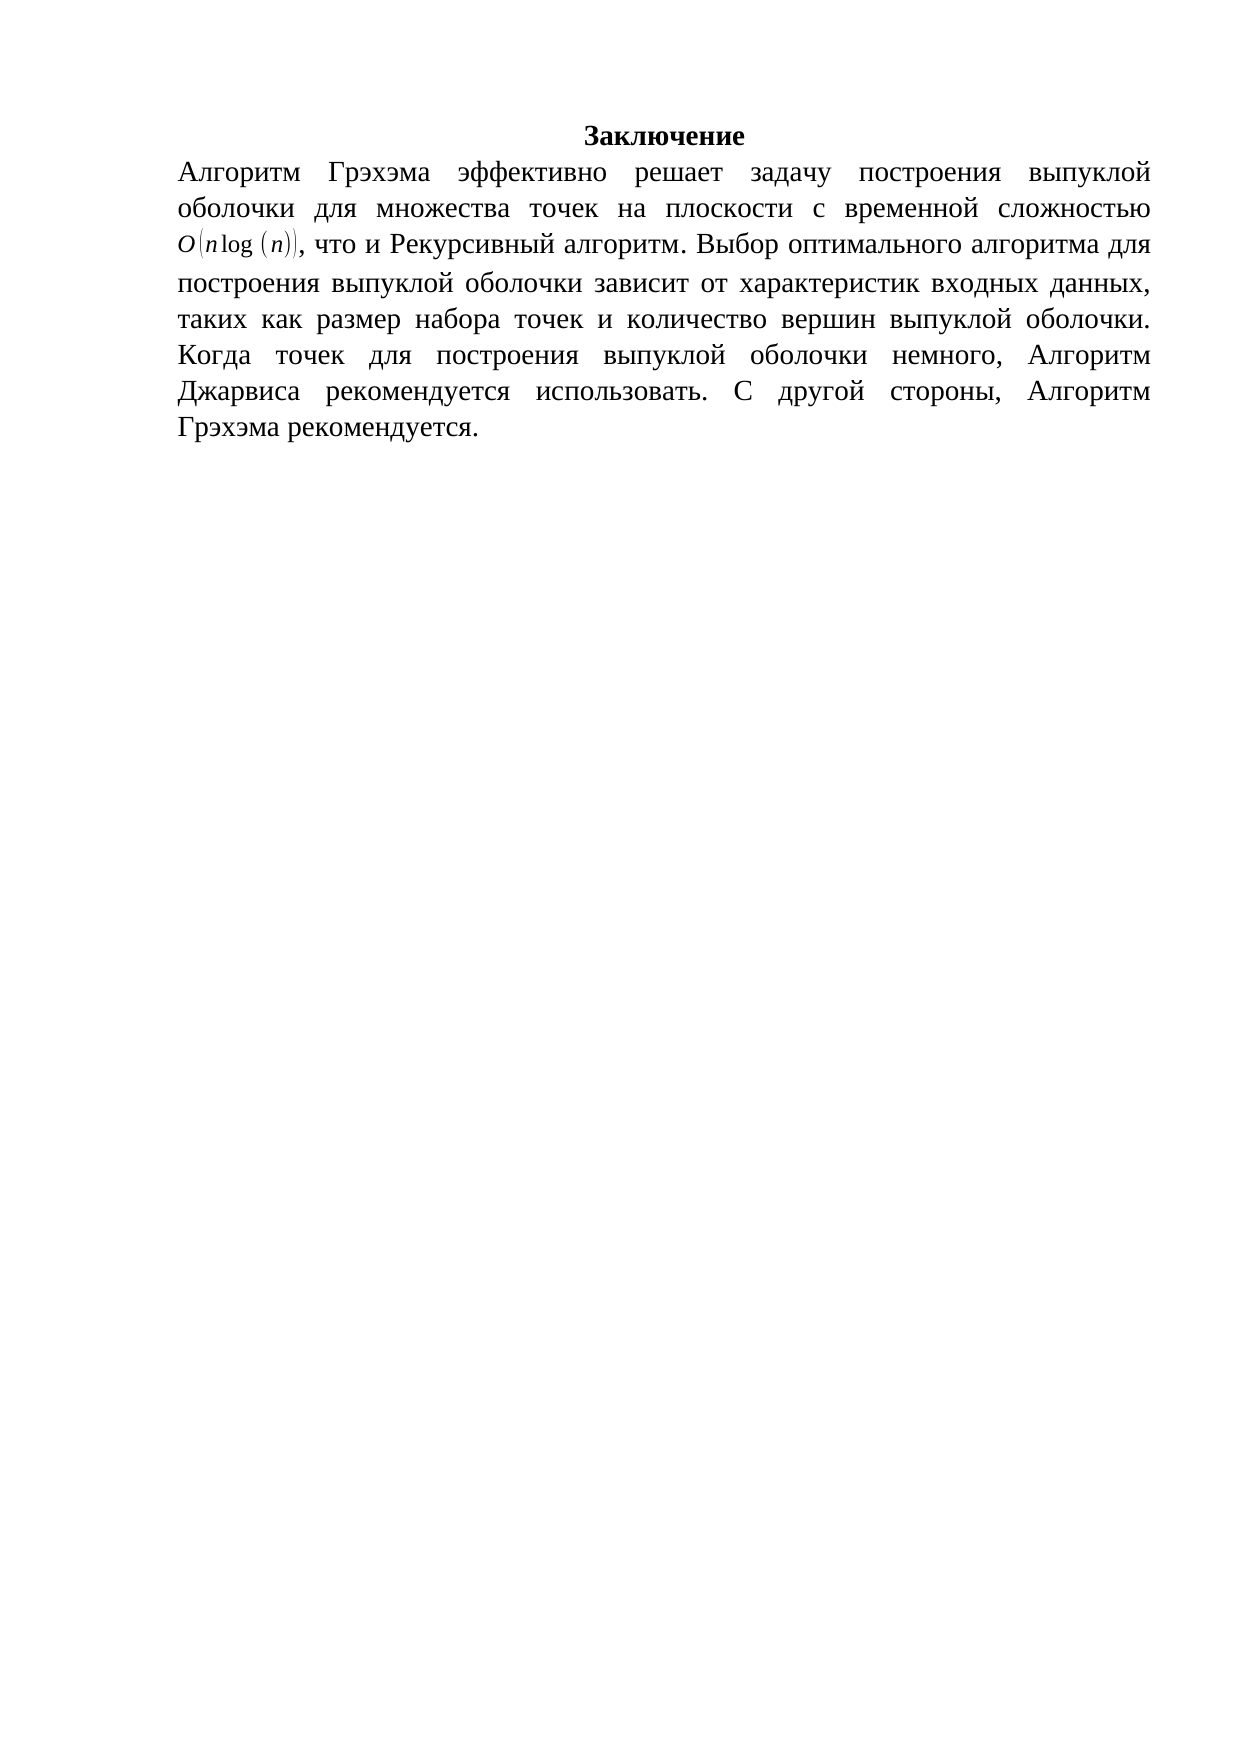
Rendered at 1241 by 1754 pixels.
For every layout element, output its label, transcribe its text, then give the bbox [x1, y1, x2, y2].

subtitle Заключение [177, 118, 1152, 152]
text Алгоритм Грэхэма эффективно решает задачу построения выпуклой оболочки для множества точек на плоскости с временной сложностью , что и Рекурсивный алгоритм. Выбор оптимального алгоритма для построения выпуклой оболочки зависит от характеристик входных данных, таких как размер набора точек и количество вершин выпуклой оболочки. Когда точек для построения выпуклой оболочки немного, Алгоритм Джарвиса рекомендуется использовать. С другой стороны, Алгоритм Грэхэма рекомендуется. [177, 154, 1152, 443]
